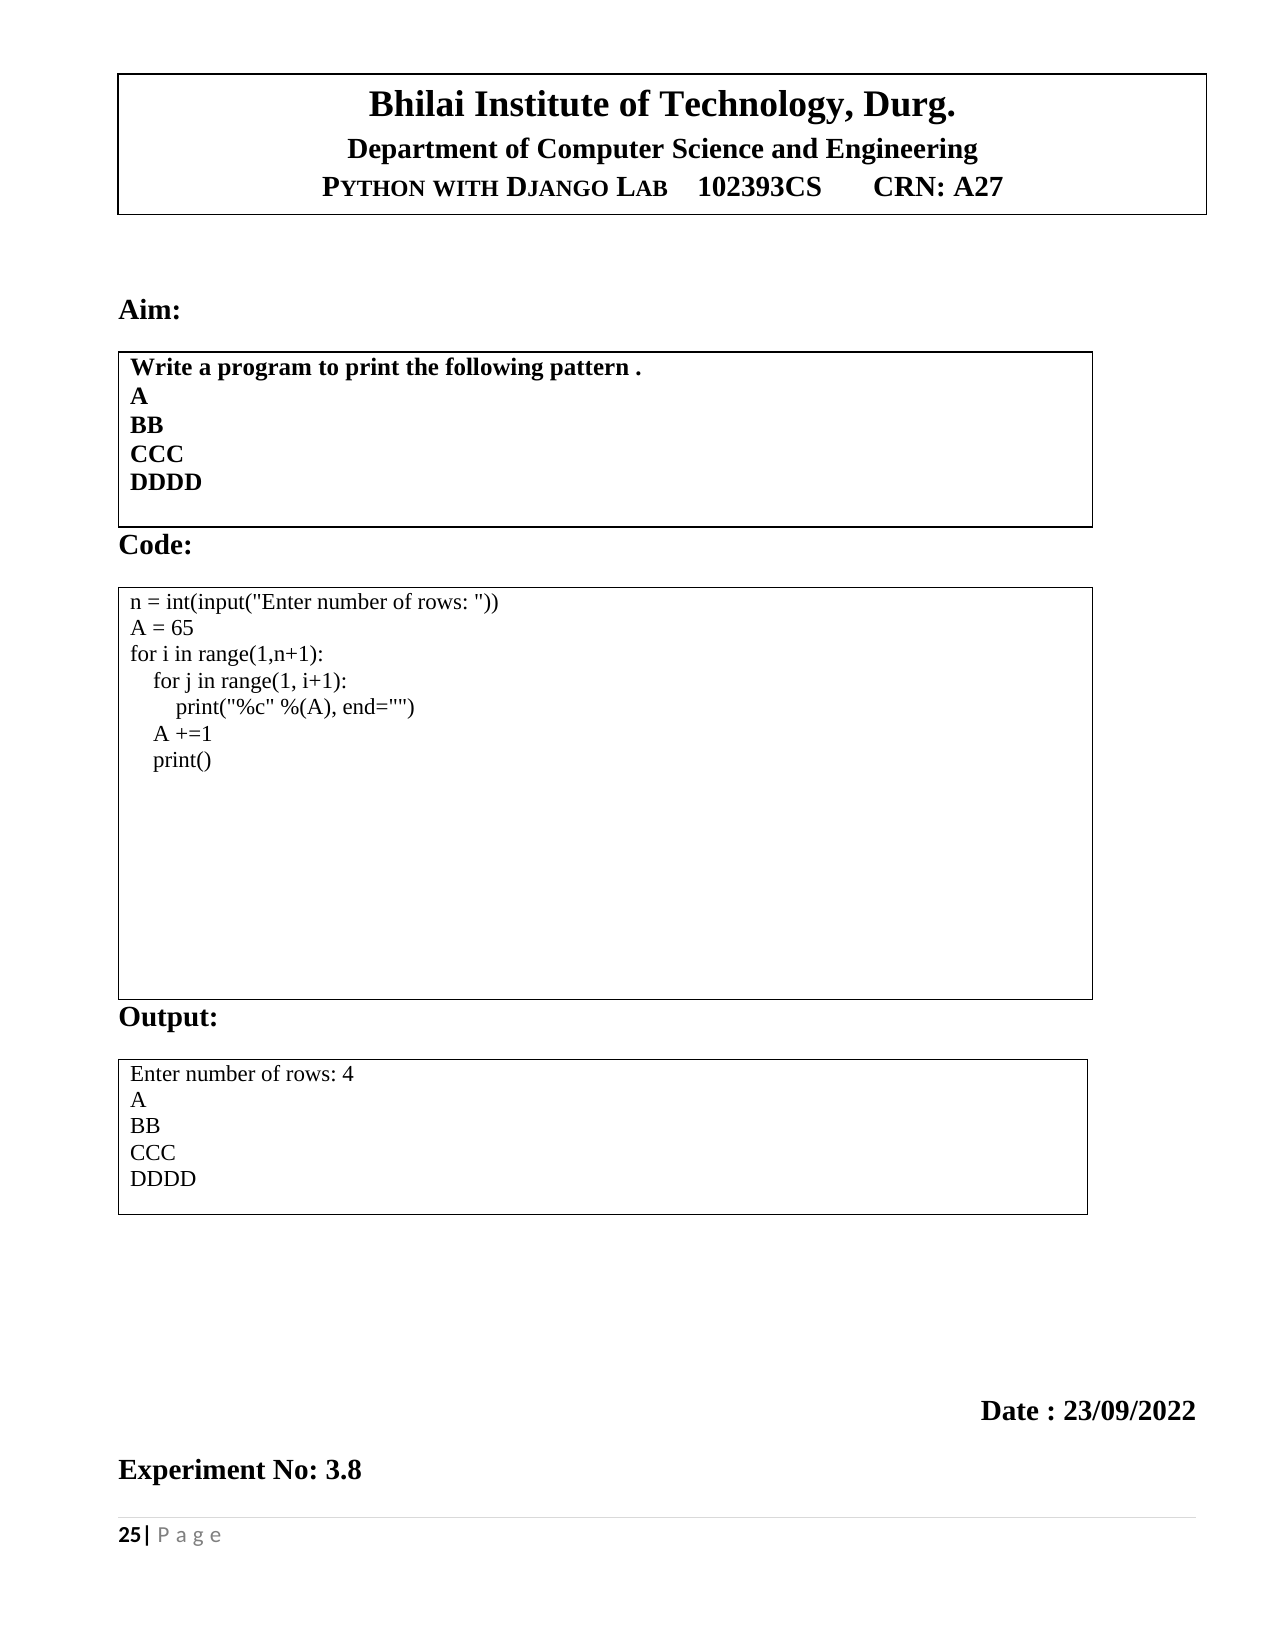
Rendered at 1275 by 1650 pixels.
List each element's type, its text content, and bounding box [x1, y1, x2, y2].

table_header Write a program to print the following pattern . A BB CCC DDDD [119, 353, 1092, 526]
table_header Enter number of rows: 4 A BB CCC DDDD [119, 1060, 1087, 1214]
text Experiment No: 3.8 [118, 1452, 1196, 1486]
text Output: [118, 999, 1196, 1033]
text Date : 23/09/2022 [118, 1393, 1196, 1426]
table_header n = int(input("Enter number of rows: ")) A = 65 for i in range(1,n+1): for j in range(1, i+1): print("%c" %(A), end="") A +=1 print() [119, 588, 1092, 998]
text Aim: [118, 292, 1196, 326]
text Code: [118, 527, 1196, 561]
